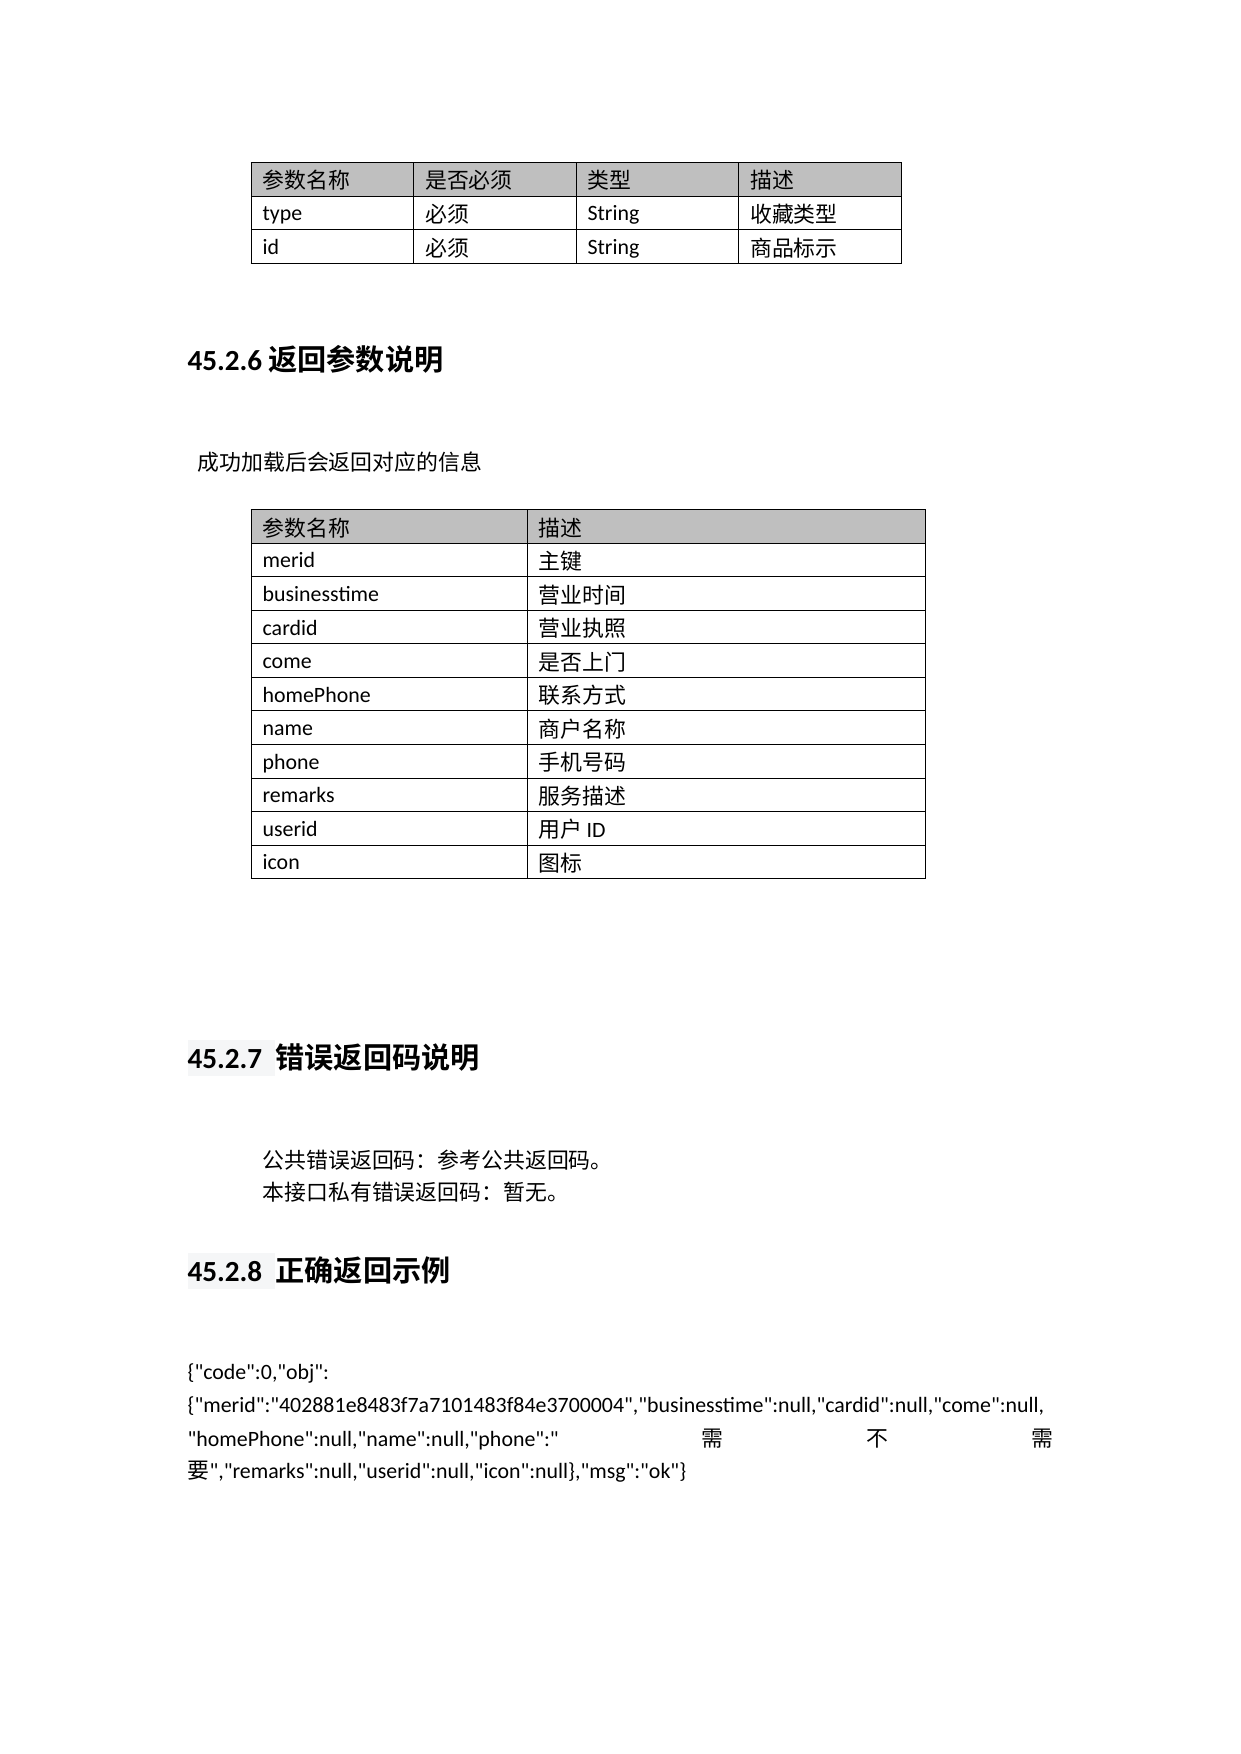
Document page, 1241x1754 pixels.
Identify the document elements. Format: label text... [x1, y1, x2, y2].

table_header 是否必须 [414, 163, 576, 196]
table_cell merid [252, 544, 527, 576]
table_header 参数名称 [252, 163, 413, 196]
table_header 描述 [528, 510, 925, 543]
table_cell 主键 [528, 544, 925, 576]
table_cell 必须 [414, 197, 576, 229]
table_cell type [252, 197, 413, 229]
table_cell homePhone [252, 678, 527, 710]
table_cell 收藏类型 [739, 197, 901, 229]
table_header 描述 [739, 163, 901, 196]
table_cell 图标 [528, 846, 925, 878]
table_cell businesstime [252, 577, 527, 610]
table_cell cardid [252, 611, 527, 643]
text 成功加载后会返回对应的信息 [187, 444, 1053, 477]
text {"code":0,"obj":{"merid":"402881e8483f7a7101483f84e3700004","businesstime":null,"cardid":null,"come":null,"homePhone":null,"name":null,"phone":"需不需要","remarks":null,"userid":null,"icon":null},"msg":"ok"} [187, 1355, 1053, 1485]
table_cell 是否上门 [528, 644, 925, 677]
table_cell 营业执照 [528, 611, 925, 643]
table_cell id [252, 230, 413, 263]
subtitle 45.2.7 错误返回码说明 [187, 1023, 1053, 1088]
table_cell 商品标示 [739, 230, 901, 263]
table_cell phone [252, 745, 527, 777]
table_cell 商户名称 [528, 711, 925, 744]
subtitle 45.2.6返回参数说明 [187, 325, 1053, 390]
table_cell 营业时间 [528, 577, 925, 610]
text 公共错误返回码：参考公共返回码。 [262, 1142, 1053, 1175]
table_header 类型 [577, 163, 738, 196]
subtitle 45.2.8 正确返回示例 [187, 1236, 1053, 1301]
table_cell come [252, 644, 527, 677]
table_cell name [252, 711, 527, 744]
table_cell String [577, 197, 738, 229]
table_cell userid [252, 812, 527, 844]
table_cell remarks [252, 779, 527, 811]
table_cell String [577, 230, 738, 263]
table_cell 服务描述 [528, 779, 925, 811]
table_header 参数名称 [252, 510, 527, 543]
table_cell icon [252, 846, 527, 878]
table_cell 必须 [414, 230, 576, 263]
text 本接口私有错误返回码：暂无。 [262, 1175, 1053, 1207]
table_cell 联系方式 [528, 678, 925, 710]
table_cell 用户ID [528, 812, 925, 844]
table_cell 手机号码 [528, 745, 925, 777]
